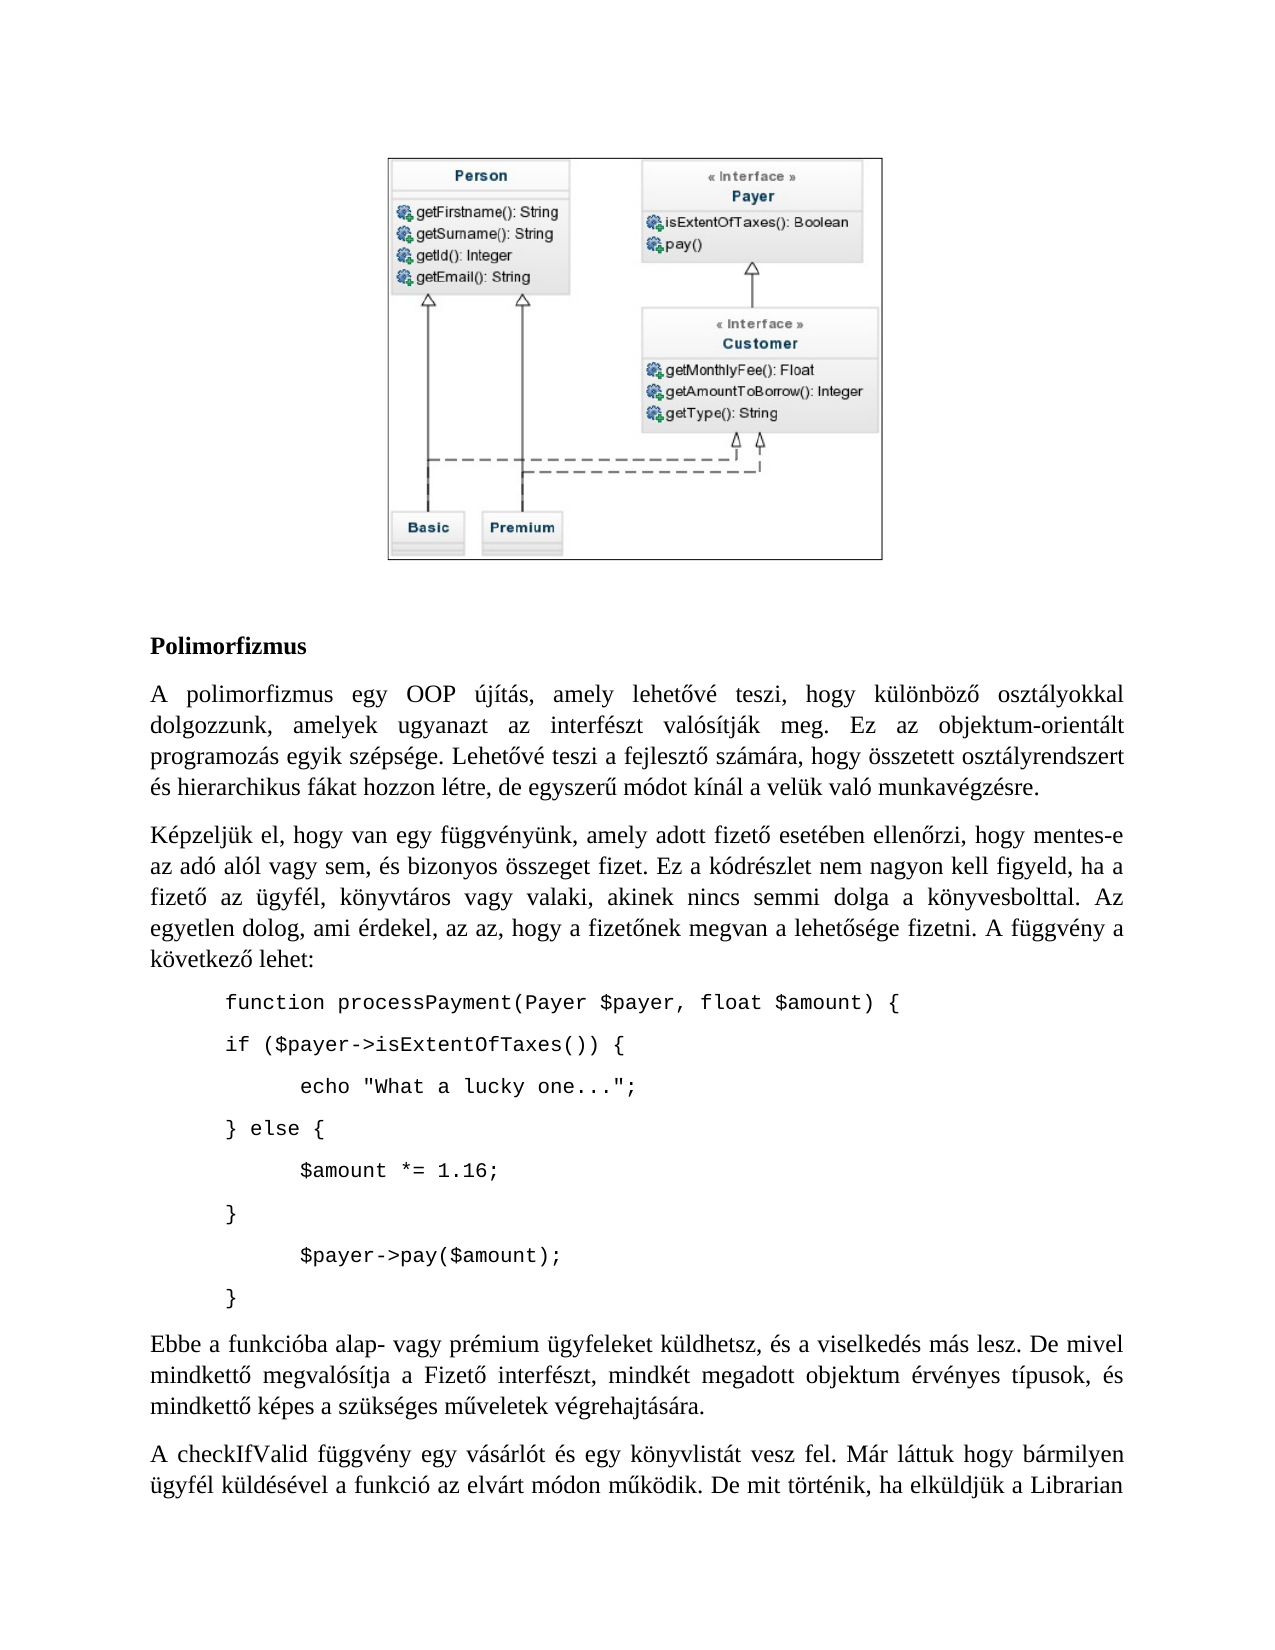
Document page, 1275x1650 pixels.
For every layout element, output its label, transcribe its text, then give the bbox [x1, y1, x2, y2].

text if ($payer->isExtentOfTaxes()) { [150, 1034, 1125, 1058]
text } [225, 1287, 1125, 1311]
text Ebbe a funkcióba alap- vagy prémium ügyfeleket küldhetsz, és a viselkedés más lesz. De mivel mindkettő megvalósítja a Fizető interfészt, mindkét megadott objektum érvényes típusok, és mindkettő képes a szükséges műveletek végrehajtására. [150, 1329, 1125, 1420]
text echo "What a lucky one..."; [225, 1076, 1125, 1100]
text $payer->pay($amount); [225, 1245, 1125, 1268]
text A polimorfizmus egy OOP újítás, amely lehetővé teszi, hogy különböző osztályokkal dolgozzunk, amelyek ugyanazt az interfészt valósítják meg. Ez az objektum-orientált programozás egyik szépsége. Lehetővé teszi a fejlesztő számára, hogy összetett osztályrendszert és hierarchikus fákat hozzon létre, de egyszerű módot kínál a velük való munkavégzésre. [150, 679, 1125, 801]
text function processPayment(Payer $payer, float $amount) { [225, 992, 1125, 1015]
text } else { [225, 1118, 1125, 1142]
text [150, 1439, 1125, 1499]
text $amount *= 1.16; [225, 1161, 1125, 1184]
text } [225, 1203, 1125, 1226]
picture [387, 150, 888, 565]
text Polimorfizmus [150, 631, 1125, 660]
text Képzeljük el, hogy van egy függvényünk, amely adott fizető esetében ellenőrzi, hogy mentes-e az adó alól vagy sem, és bizonyos összeget fizet. Ez a kódrészlet nem nagyon kell figyeld, ha a fizető az ügyfél, könyvtáros vagy valaki, akinek nincs semmi dolga a könyvesbolttal. Az egyetlen dolog, ami érdekel, az az, hogy a fizetőnek megvan a lehetősége fizetni. A függvény a következő lehet: [150, 820, 1125, 973]
